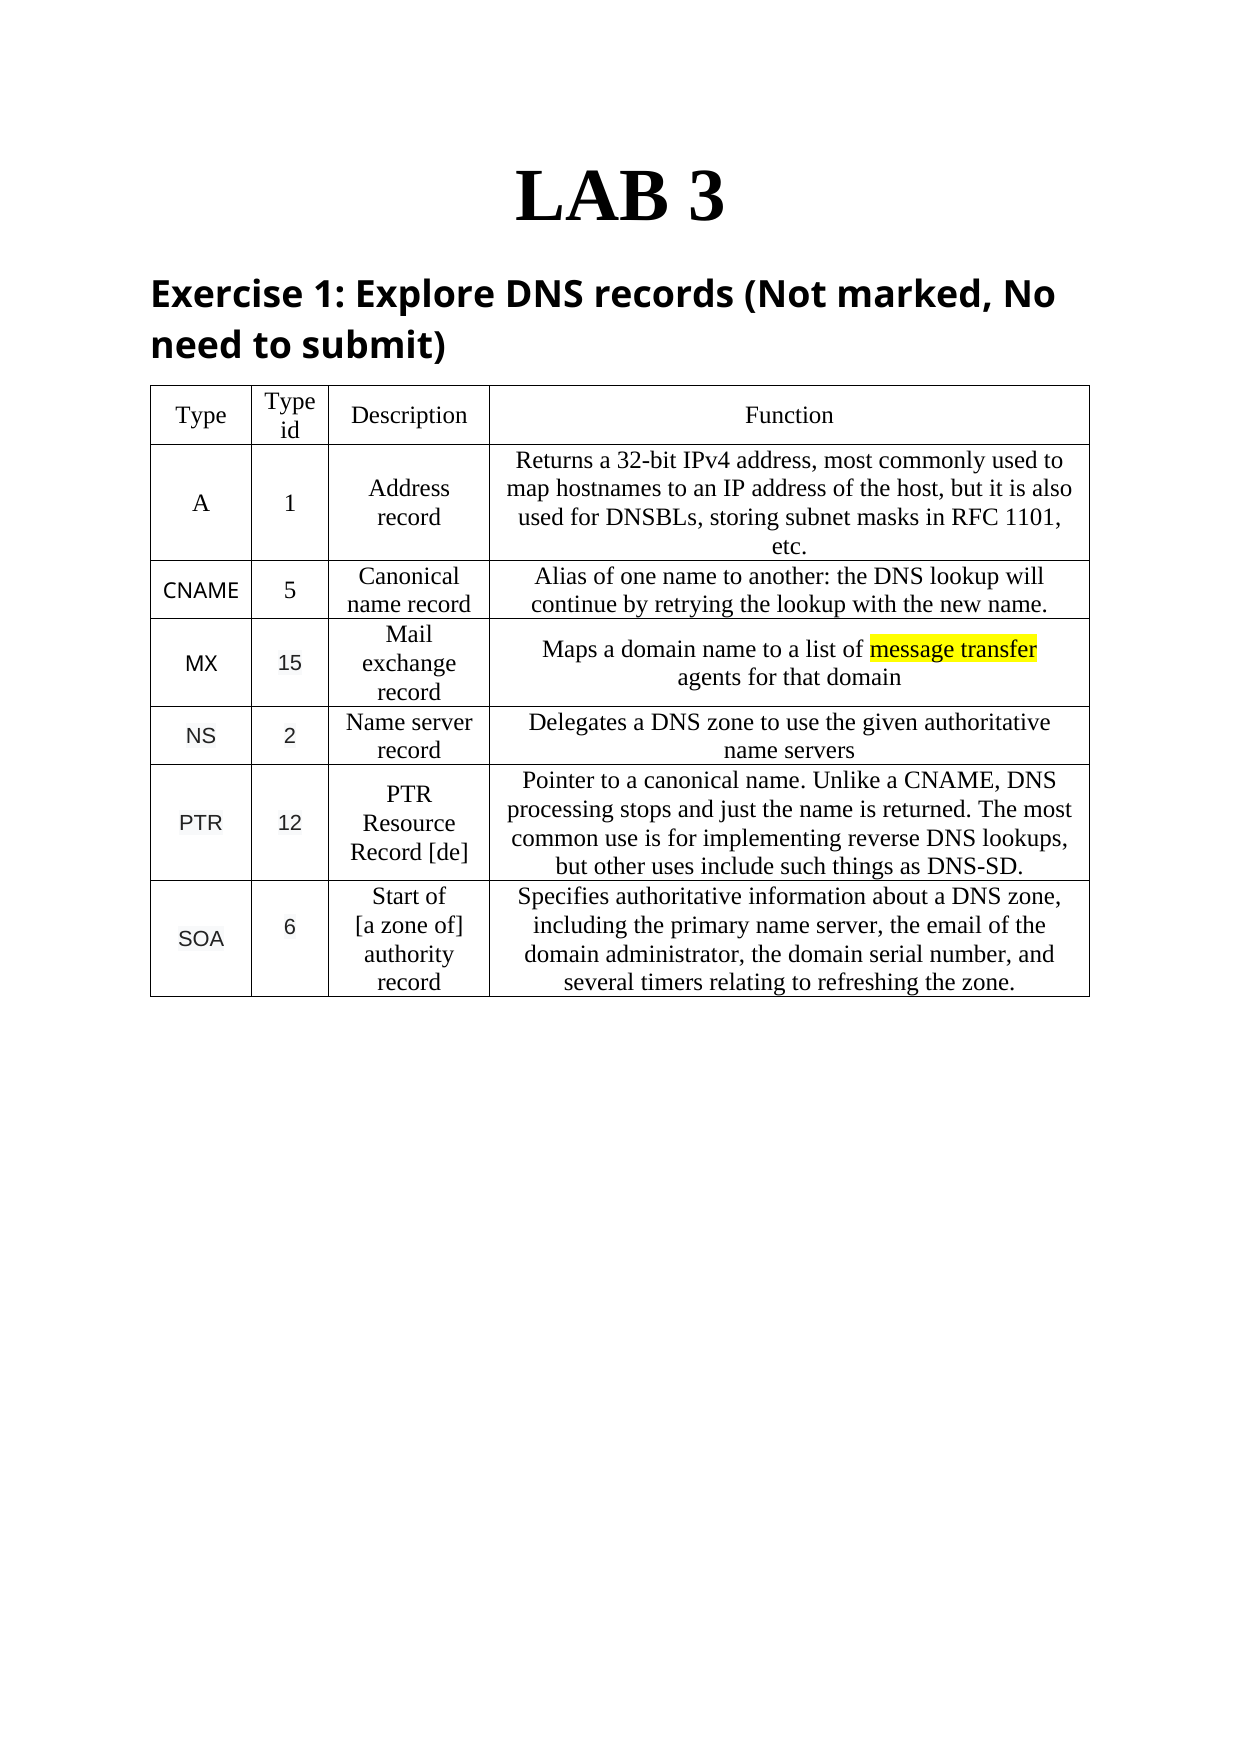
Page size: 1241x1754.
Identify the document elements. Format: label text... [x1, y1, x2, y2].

table_cell Returns a 32-bit IPv4 address, most commonly used to map hostnames to an IP address of the host, but it is also used for DNSBLs, storing subnet masks in RFC 1101, etc. [490, 445, 1089, 560]
table_cell 1 [252, 445, 328, 560]
table_cell 12 [252, 765, 328, 880]
table_cell Alias of one name to another: the DNS lookup will continue by retrying the lookup with the new name. [490, 561, 1089, 618]
text LAB 3 [150, 150, 1090, 236]
table_cell Maps a domain name to a list of message transfer agents for that domain [490, 619, 1089, 706]
table_cell Mail exchange record [329, 619, 489, 706]
table_cell NS [151, 707, 251, 764]
text Exercise 1: Explore DNS records (Not marked, No need to submit) [150, 267, 1090, 369]
table_header Type id [252, 386, 328, 444]
table_cell PTR Resource Record [de] [329, 765, 489, 880]
table_cell PTR [151, 765, 251, 880]
table_cell 15 [252, 619, 328, 706]
table_cell Specifies authoritative information about a DNS zone, including the primary name server, the email of the domain administrator, the domain serial number, and several timers relating to refreshing the zone. [490, 881, 1089, 996]
table_cell CNAME [151, 561, 251, 618]
table_cell Delegates a DNS zone to use the given authoritative name servers [490, 707, 1089, 764]
table_cell A [151, 445, 251, 560]
table_header Type [151, 386, 251, 444]
table_cell Name server record [329, 707, 489, 764]
table_header Description [329, 386, 489, 444]
table_cell MX [151, 619, 251, 706]
table_cell Canonical name record [329, 561, 489, 618]
table_cell SOA [151, 881, 251, 996]
table_cell 5 [252, 561, 328, 618]
table_header Function [490, 386, 1089, 444]
table_cell 2 [252, 707, 328, 764]
table_cell 6 [252, 881, 328, 996]
table_cell Address record [329, 445, 489, 560]
table_cell Start of [a zone of] authority record [329, 881, 489, 996]
table_cell Pointer to a canonical name. Unlike a CNAME, DNS processing stops and just the name is returned. The most common use is for implementing reverse DNS lookups, but other uses include such things as DNS-SD. [490, 765, 1089, 880]
